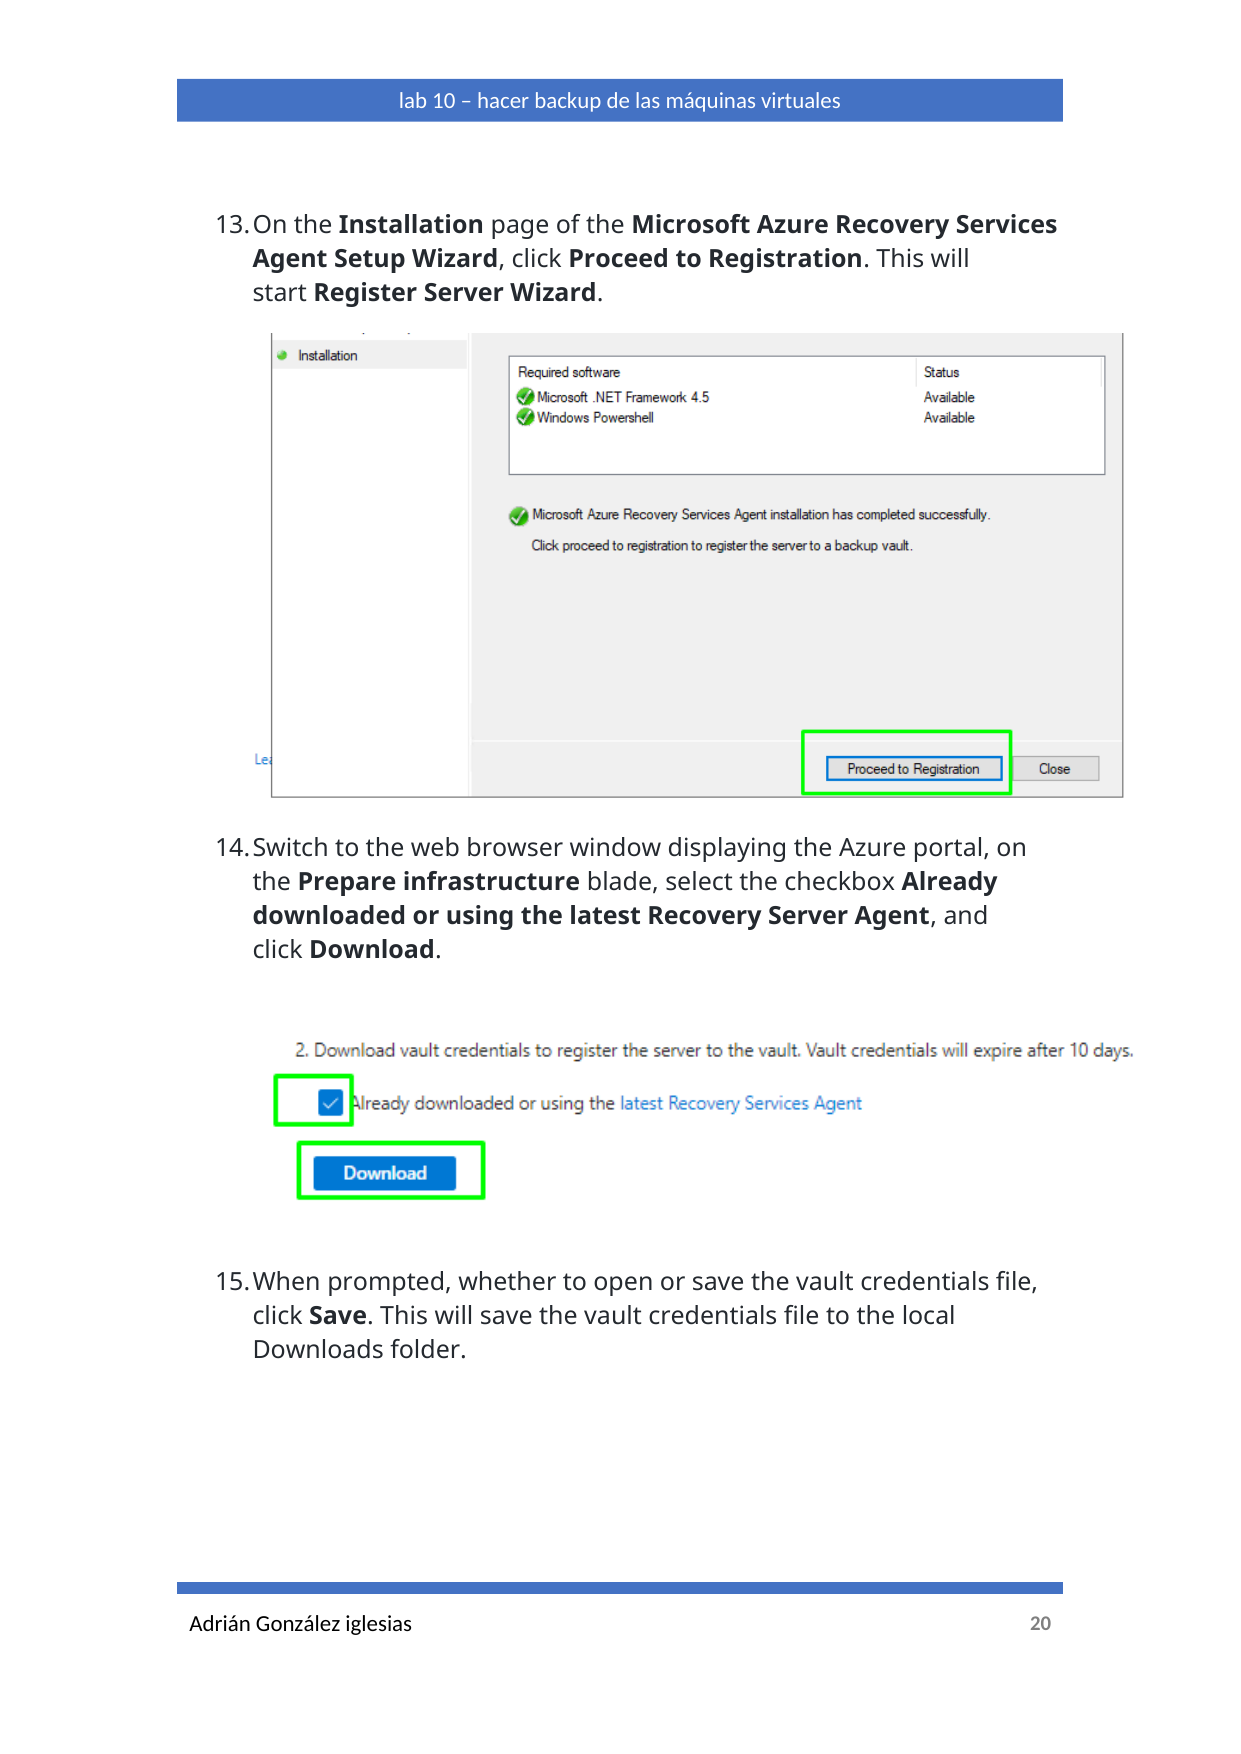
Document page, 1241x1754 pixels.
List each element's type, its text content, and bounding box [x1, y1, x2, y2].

picture [252, 333, 1138, 805]
list When prompted, whether to open or save the vault credentials file, click Save. This will save the vault credentials file to the local Downloads folder. [215, 1263, 1063, 1366]
list Switch to the web browser window displaying the Azure portal, on the Prepare infrastructure blade, select the checkbox Already downloaded or using the latest Recovery Server Agent, and click Download. [215, 830, 1063, 966]
picture [252, 991, 1138, 1239]
list On the Installation page of the Microsoft Azure Recovery Services Agent Setup Wizard, click Proceed to Registration. This will start Register Server Wizard. [215, 207, 1063, 309]
